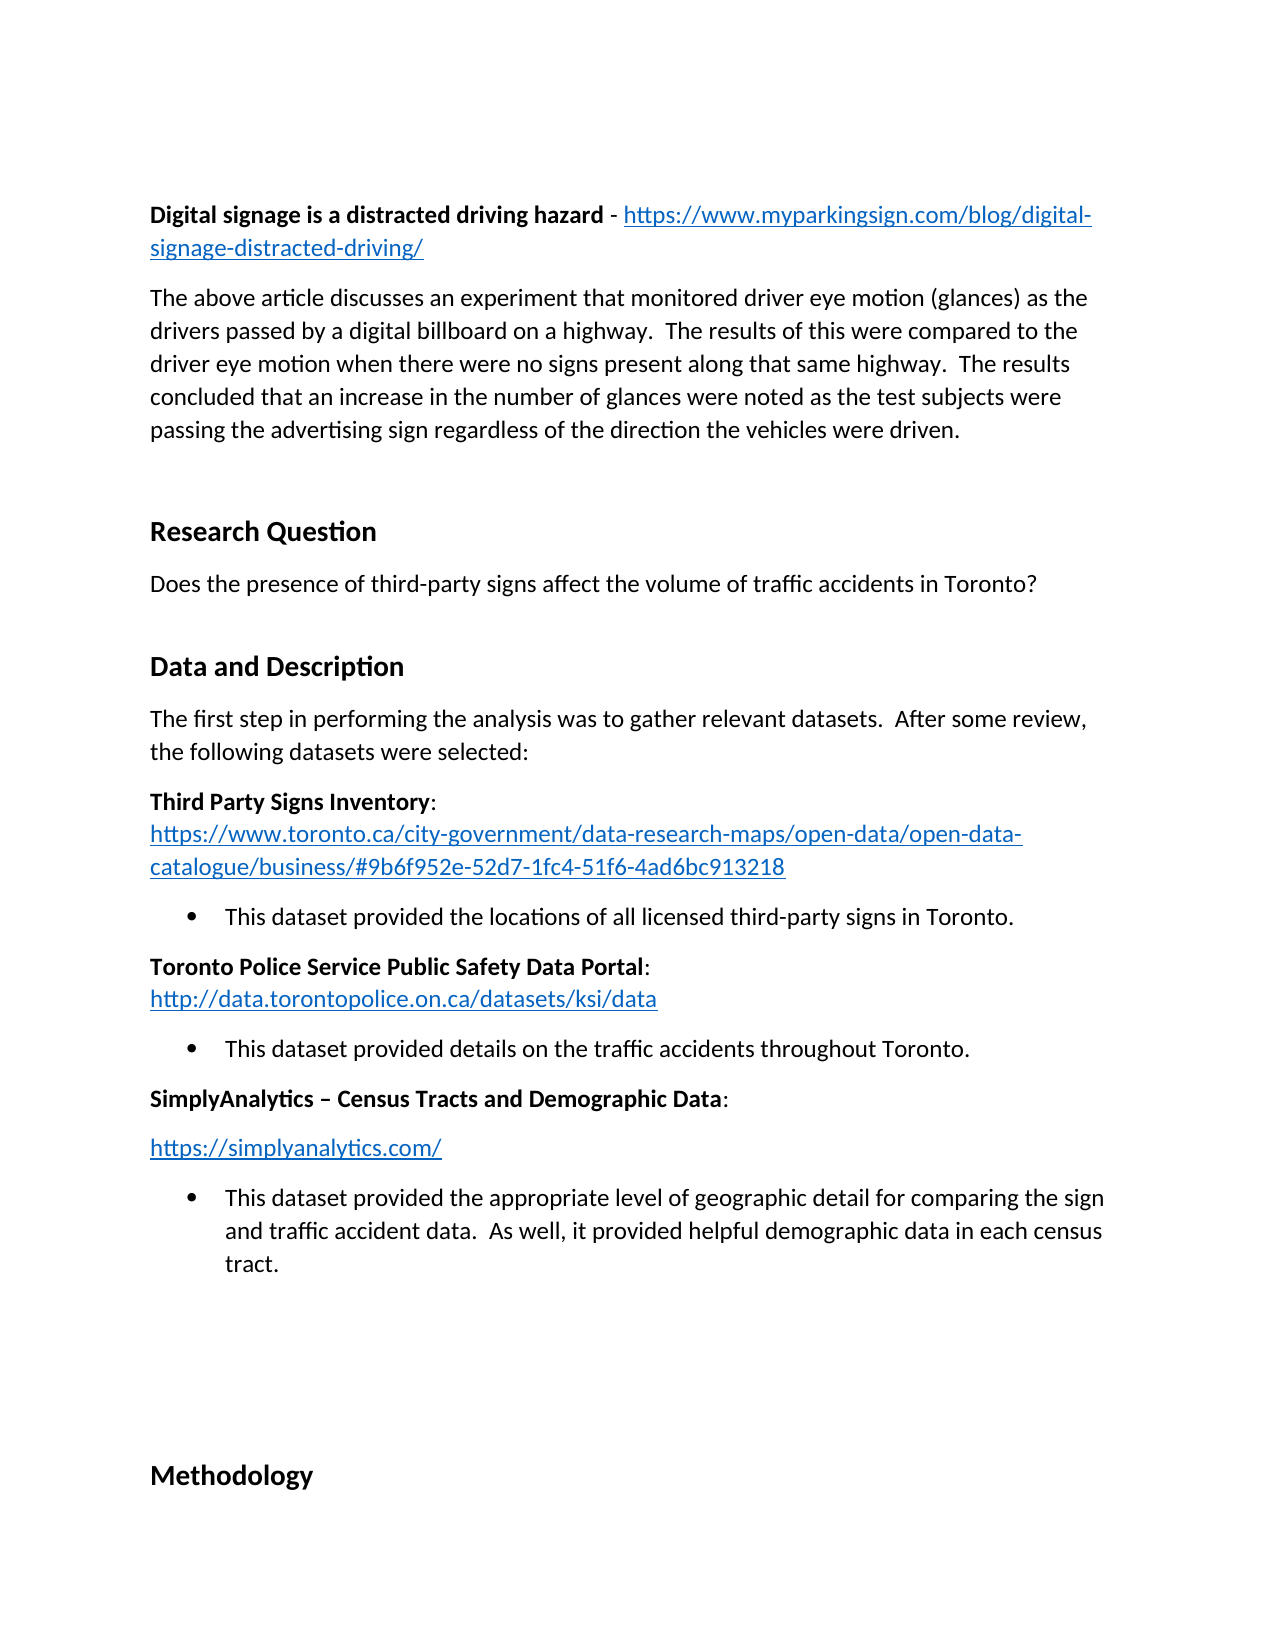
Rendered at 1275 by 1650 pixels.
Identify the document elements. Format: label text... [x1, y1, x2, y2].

text The first step in performing the analysis was to gather relevant datasets. After some review, the following datasets were selected: [150, 703, 1125, 767]
text Toronto Police Service Public Safety Data Portal: http://data.torontopolice.on.ca/datasets/ksi/data [150, 951, 1125, 1014]
list This dataset provided the appropriate level of geographic detail for comparing the sign and traffic accident data. As well, it provided helpful demographic data in each census tract. [187, 1182, 1125, 1278]
text Data and Description [150, 648, 1125, 684]
list This dataset provided details on the traffic accidents throughout Toronto. [187, 1033, 1125, 1064]
text https://simplyanalytics.com/ [150, 1132, 1125, 1163]
text Methodology [150, 1457, 1125, 1493]
text The above article discusses an experiment that monitored driver eye motion (glances) as the drivers passed by a digital billboard on a highway. The results of this were compared to the driver eye motion when there were no signs present along that same highway. The results concluded that an increase in the number of glances were noted as the test subjects were passing the advertising sign regardless of the direction the vehicles were driven. [150, 282, 1125, 444]
text Digital signage is a distracted driving hazard - https://www.myparkingsign.com/blog/digital-signage-distracted-driving/ [150, 199, 1125, 263]
text Research Question [150, 513, 1125, 548]
text SimplyAnalytics – Census Tracts and Demographic Data: [150, 1083, 1125, 1113]
text Does the presence of third-party signs affect the volume of traffic accidents in Toronto? [150, 568, 1125, 598]
list This dataset provided the locations of all licensed third-party signs in Toronto. [187, 901, 1125, 932]
text Third Party Signs Inventory: https://www.toronto.ca/city-government/data-research-maps/open-data/open-data-catalogue/business/#9b6f952e-52d7-1fc4-51f6-4ad6bc913218 [150, 786, 1125, 882]
